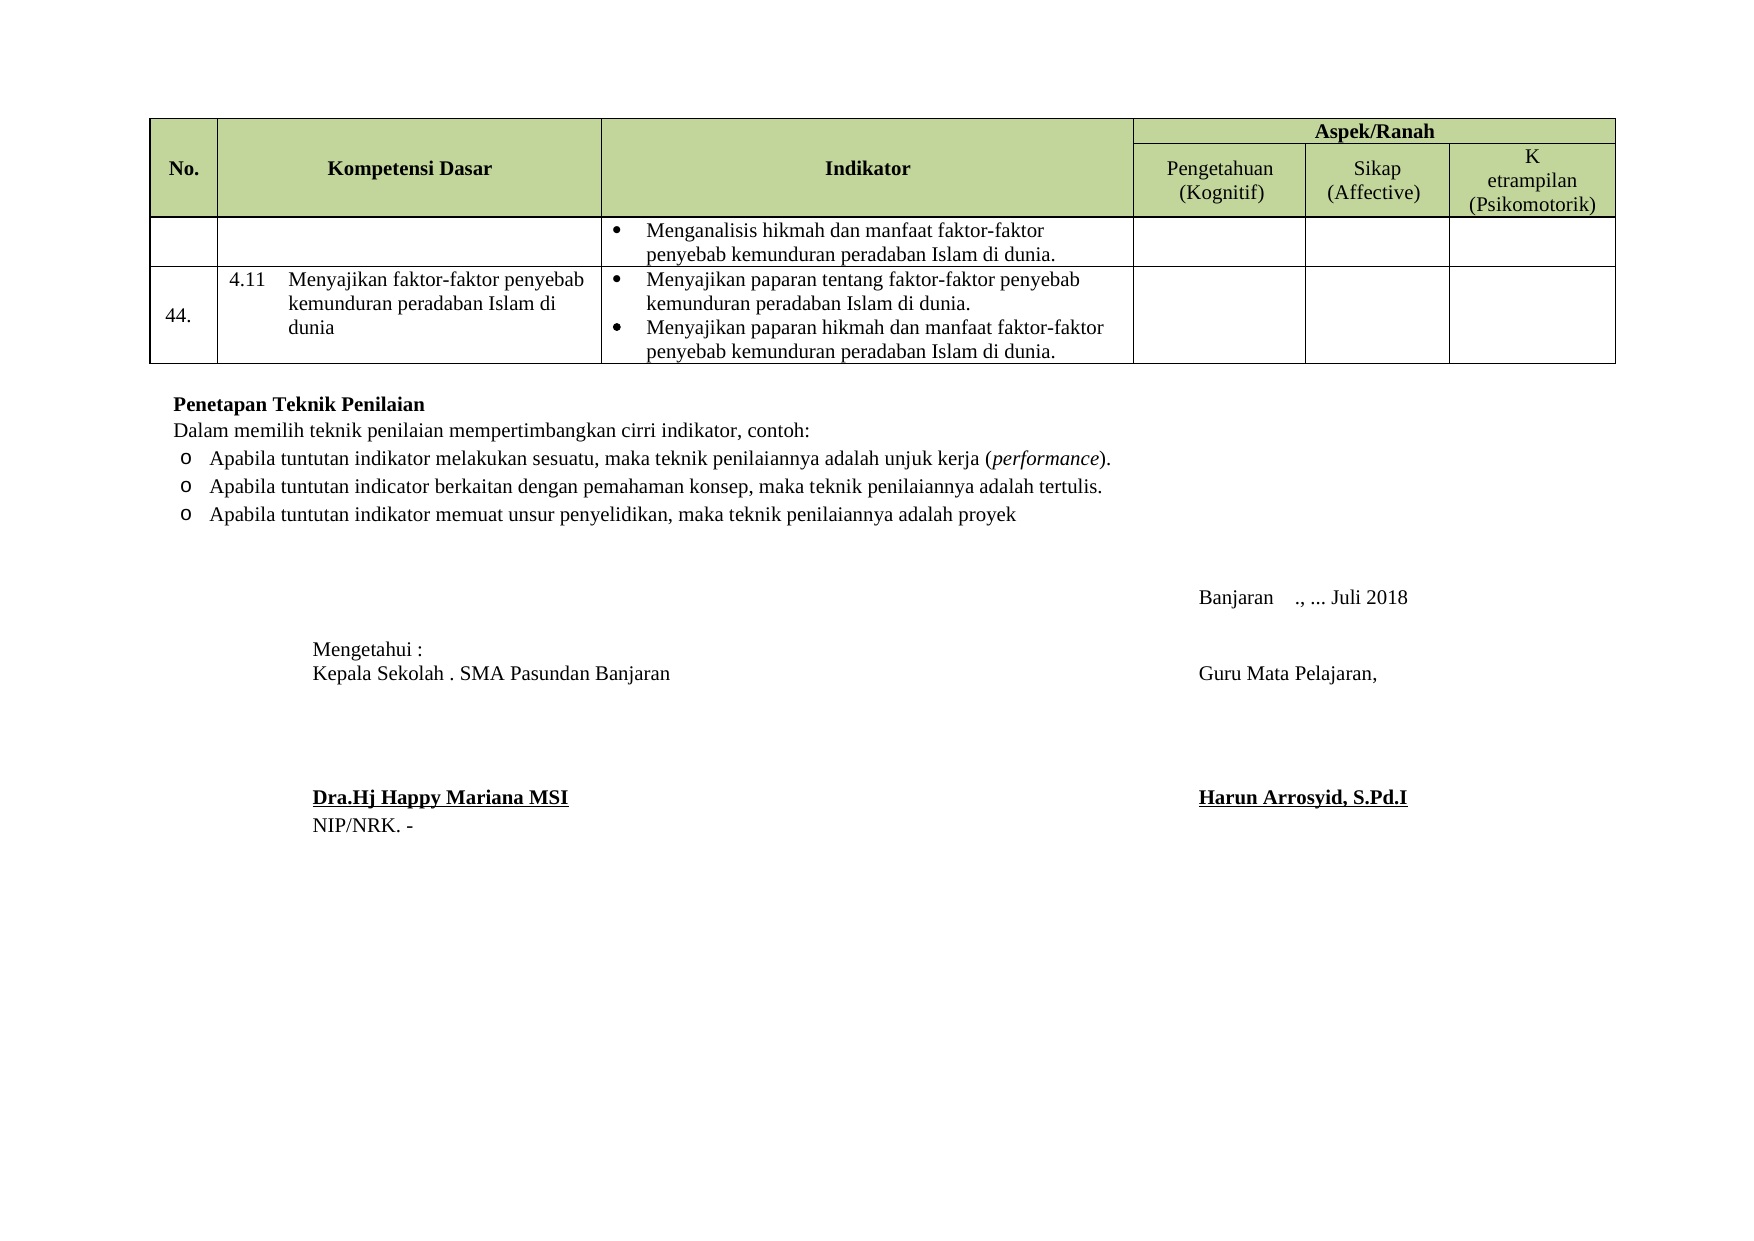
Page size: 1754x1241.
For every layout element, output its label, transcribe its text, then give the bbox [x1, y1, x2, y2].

list Apabila tuntutan indikator memuat unsur penyelidikan, maka teknik penilaiannya adalah proyek [179, 498, 1604, 526]
text Dra.Hj Happy Mariana MSI Harun Arrosyid, S.Pd.I [312, 785, 1604, 809]
table_header No. [151, 119, 217, 216]
text Dalam memilih teknik penilaian mempertimbangkan cirri indikator, contoh: [173, 416, 1604, 442]
table_cell 4.11 Menyajikan faktor-faktor penyebab kemunduran peradaban Islam di dunia [218, 267, 601, 363]
table_cell [1306, 218, 1449, 266]
table_cell Menyajikan paparan tentang faktor-faktor penyebab kemunduran peradaban Islam di dunia. Menyajikan paparan hikmah dan manfaat faktor-faktor penyebab kemunduran peradaban Islam di dunia. [602, 267, 1133, 363]
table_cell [602, 218, 1133, 266]
text Penetapan Teknik Penilaian [173, 390, 1604, 416]
text Kepala Sekolah . SMA Pasundan Banjaran Guru Mata Pelajaran, [312, 661, 1604, 685]
table_cell [1134, 218, 1305, 266]
table_header Aspek/Ranah [1134, 119, 1615, 143]
table_cell Sikap (Affective) [1306, 144, 1449, 216]
table_cell [151, 218, 217, 266]
table_cell [1450, 218, 1615, 266]
list Apabila tuntutan indicator berkaitan dengan pemahaman konsep, maka teknik penilaiannya adalah tertulis. [179, 470, 1604, 498]
table_header Indikator [602, 119, 1133, 216]
list Apabila tuntutan indikator melakukan sesuatu, maka teknik penilaiannya adalah unjuk kerja (performance). [179, 442, 1604, 470]
text Mengetahui : [312, 637, 1604, 661]
text NIP/NRK. - [312, 813, 1604, 837]
table_cell [1450, 267, 1615, 363]
table_header Kompetensi Dasar [218, 119, 601, 216]
table_cell [1306, 267, 1449, 363]
table_cell Pengetahuan (Kognitif) [1134, 144, 1305, 216]
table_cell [218, 218, 601, 266]
table_cell [1134, 267, 1305, 363]
table_cell [151, 267, 217, 363]
text Banjaran ., ... Juli 2018 [386, 585, 1604, 609]
table_cell Ketrampilan (Psikomotorik) [1450, 144, 1615, 216]
